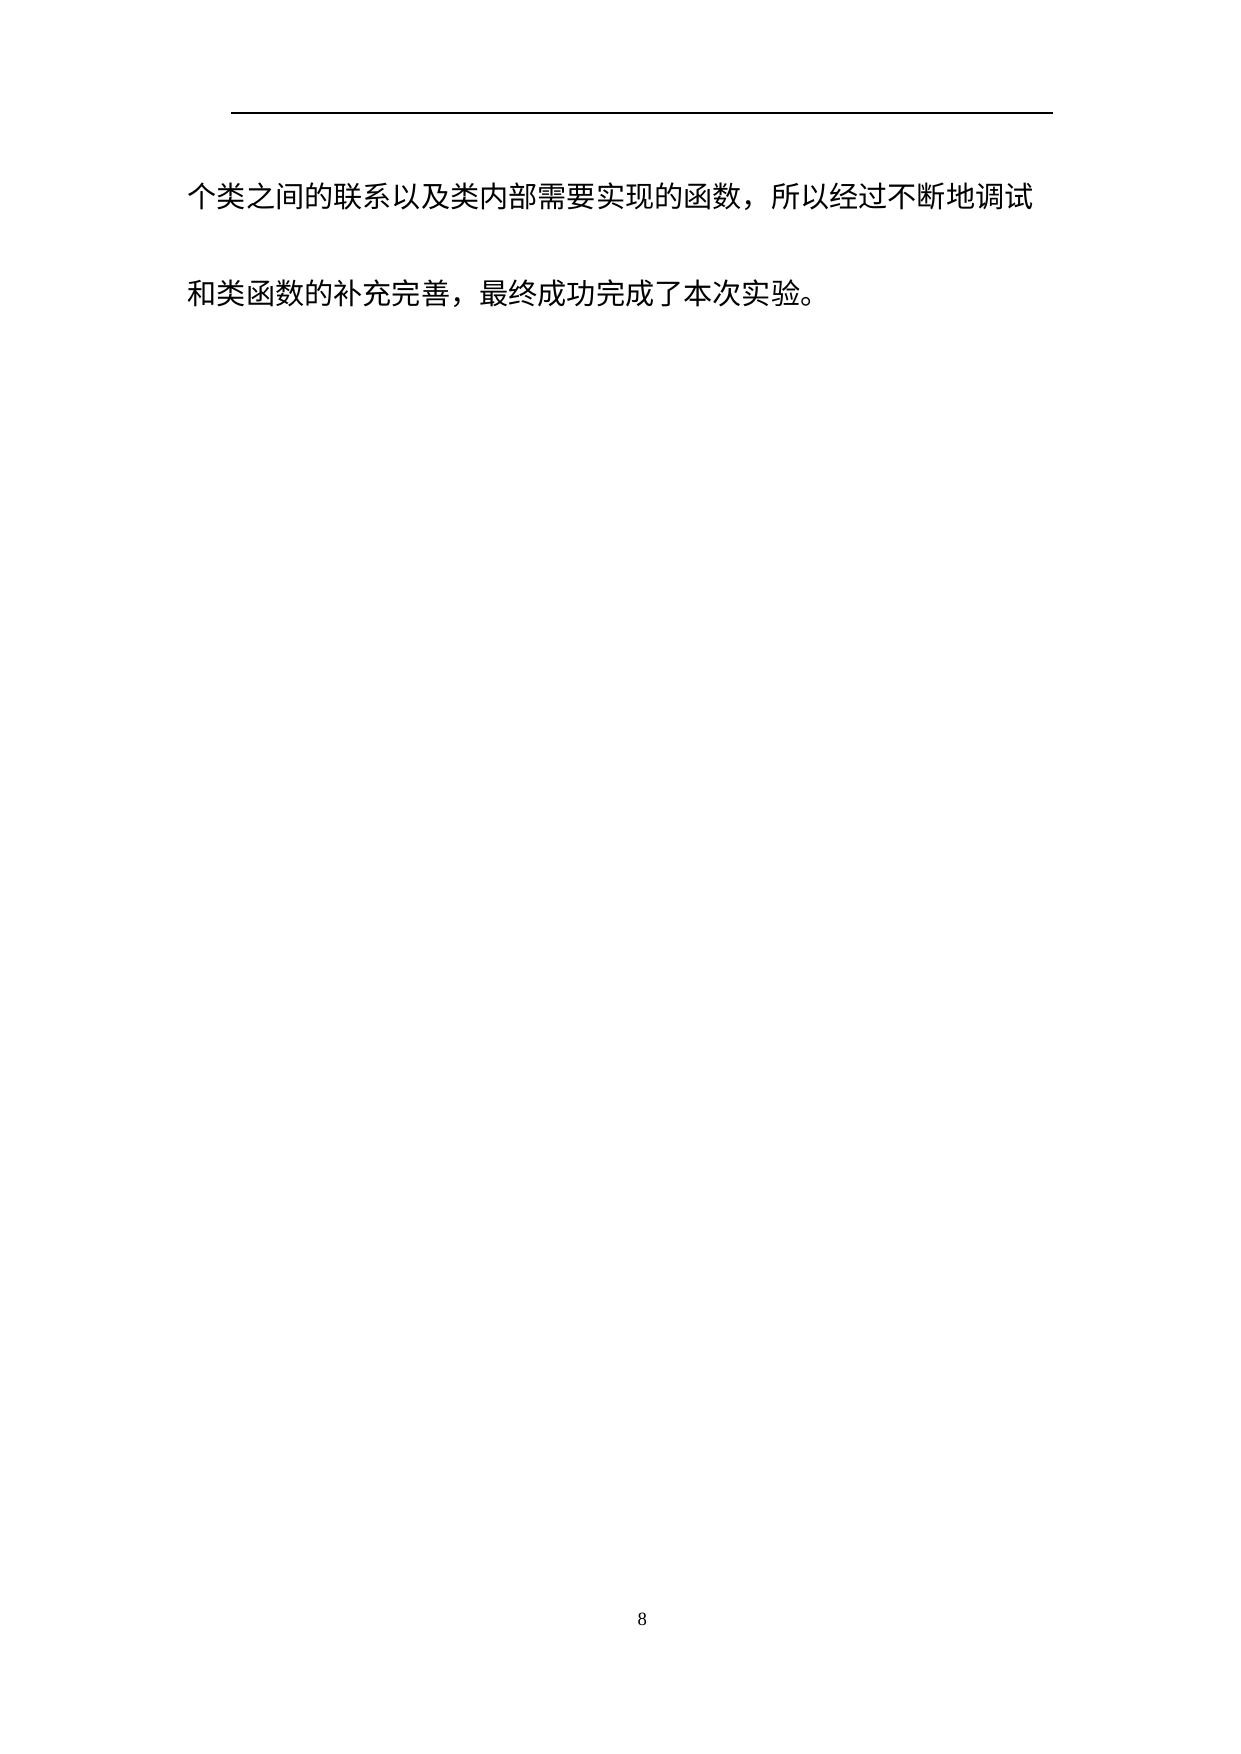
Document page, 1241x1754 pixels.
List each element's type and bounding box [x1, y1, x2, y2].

text [187, 162, 1053, 324]
